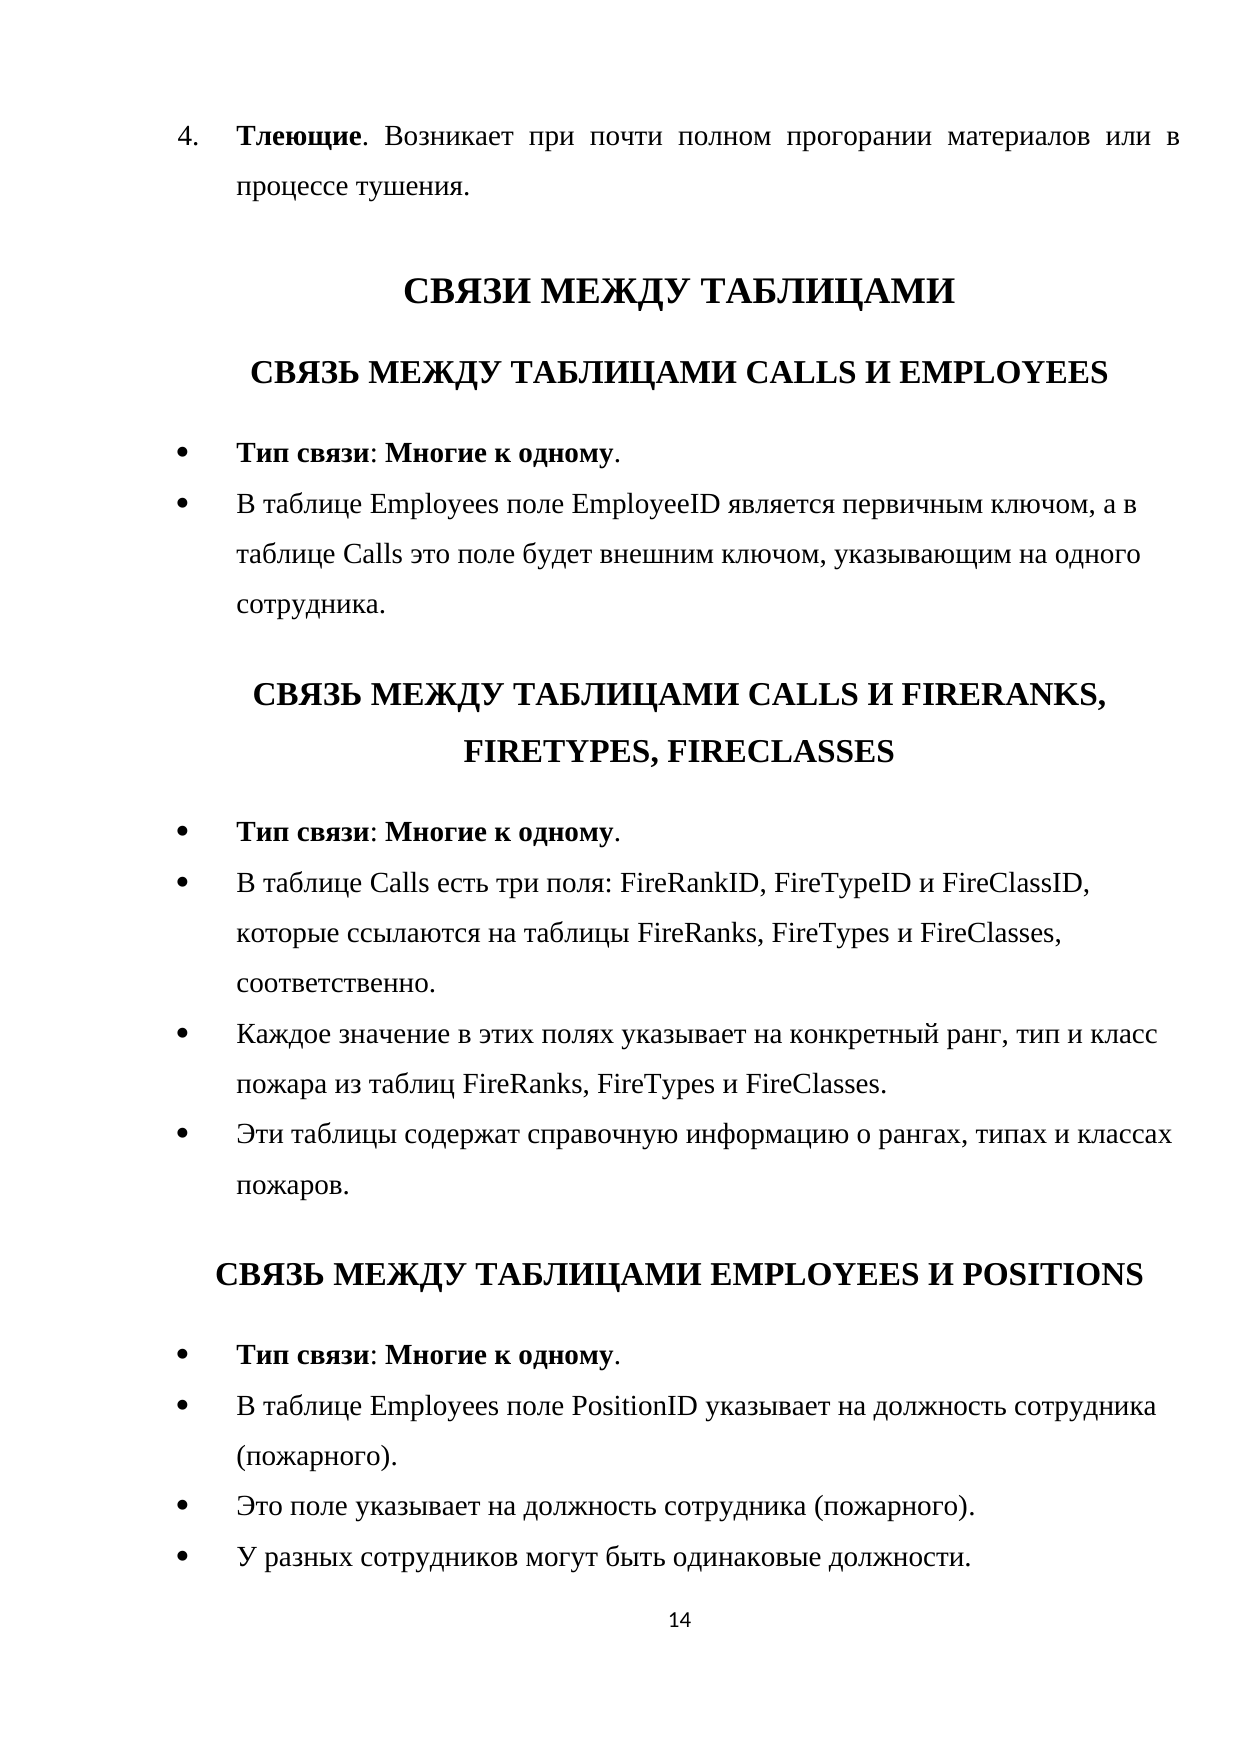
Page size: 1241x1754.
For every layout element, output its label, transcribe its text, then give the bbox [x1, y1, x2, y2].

subtitle Связь между таблицами Employees и Positions [177, 1255, 1181, 1293]
list Тлеющие. Возникает при почти полном прогорании материалов или в процессе тушения. [177, 118, 1181, 202]
text В таблице Employees поле EmployeeID является первичным ключом, а в таблице Calls это поле будет внешним ключом, указывающим на одного сотрудника. [177, 486, 1181, 620]
text Эти таблицы содержат справочную информацию о рангах, типах и классах пожаров. [177, 1116, 1181, 1200]
text Каждое значение в этих полях указывает на конкретный ранг, тип и класс пожара из таблиц FireRanks, FireTypes и FireClasses. [177, 1016, 1181, 1100]
text В таблице Employees поле PositionID указывает на должность сотрудника (пожарного). [177, 1388, 1181, 1472]
subtitle Связь между таблицами Calls и Employees [177, 353, 1181, 391]
text В таблице Calls есть три поля: FireRankID, FireTypeID и FireClassID, которые ссылаются на таблицы FireRanks, FireTypes и FireClasses, соответственно. [177, 865, 1181, 999]
text Это поле указывает на должность сотрудника (пожарного). [177, 1488, 1181, 1522]
subtitle Связь между таблицами Calls и FireRanks, FireTypes, FireClasses [177, 674, 1181, 770]
text Тип связи: Многие к одному. [177, 435, 1181, 469]
subtitle Связи между таблицами [177, 269, 1181, 312]
text Тип связи: Многие к одному. [177, 814, 1181, 848]
text Тип связи: Многие к одному. [177, 1337, 1181, 1371]
text У разных сотрудников могут быть одинаковые должности. [177, 1539, 1181, 1572]
